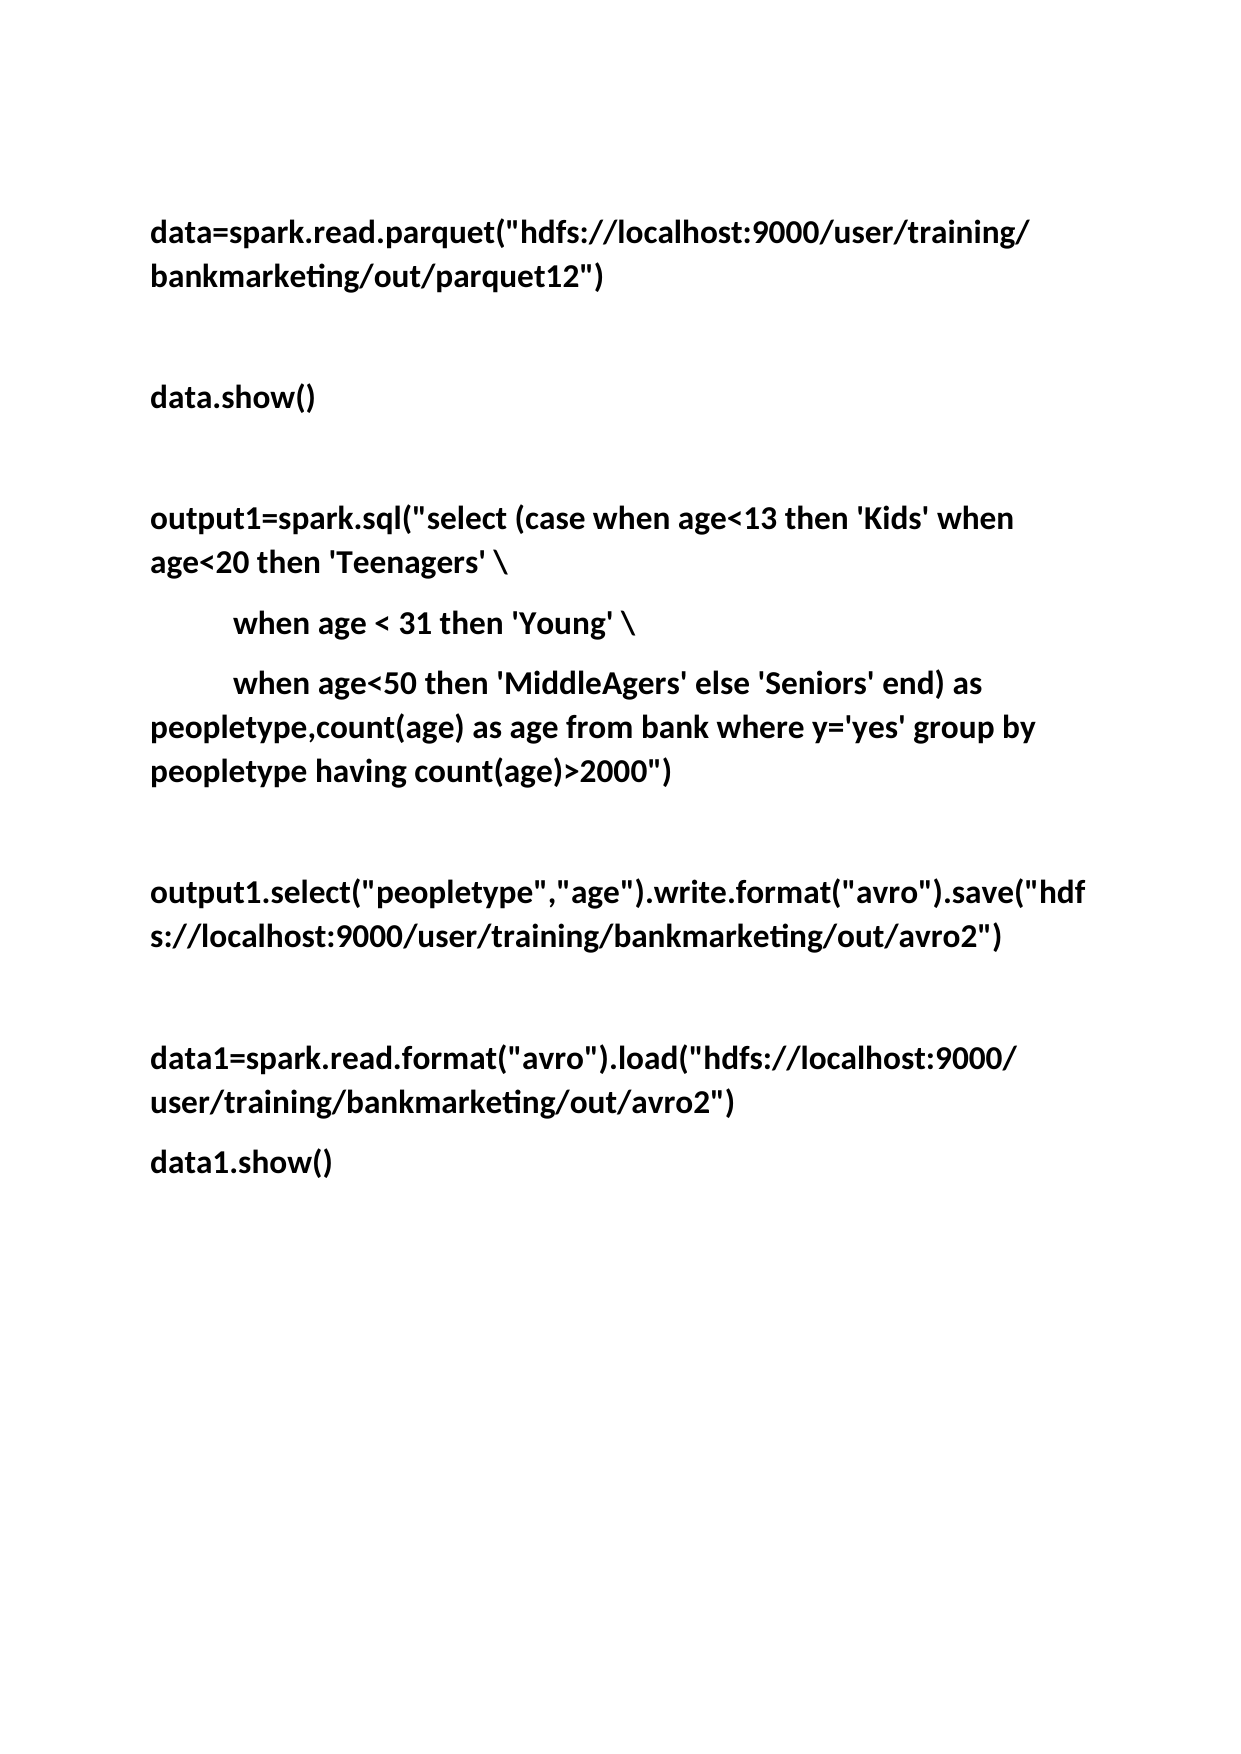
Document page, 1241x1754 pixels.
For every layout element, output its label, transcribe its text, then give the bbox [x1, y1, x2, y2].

text data1=spark.read.format("avro").load("hdfs://localhost:9000/user/training/bankmarketing/out/avro2") [150, 1037, 1090, 1121]
text when age < 31 then 'Young' \ [150, 602, 1090, 642]
text data.show() [150, 376, 1090, 417]
text when age<50 then 'MiddleAgers' else 'Seniors' end) as peopletype,count(age) as age from bank where y='yes' group by peopletype having count(age)>2000") [150, 662, 1090, 791]
text output1.select("peopletype","age").write.format("avro").save("hdfs://localhost:9000/user/training/bankmarketing/out/avro2") [150, 871, 1090, 956]
text data=spark.read.parquet("hdfs://localhost:9000/user/training/bankmarketing/out/parquet12") [150, 211, 1090, 295]
text output1=spark.sql("select (case when age<13 then 'Kids' when age<20 then 'Teenagers' \ [150, 497, 1090, 582]
text data1.show() [150, 1141, 1090, 1182]
